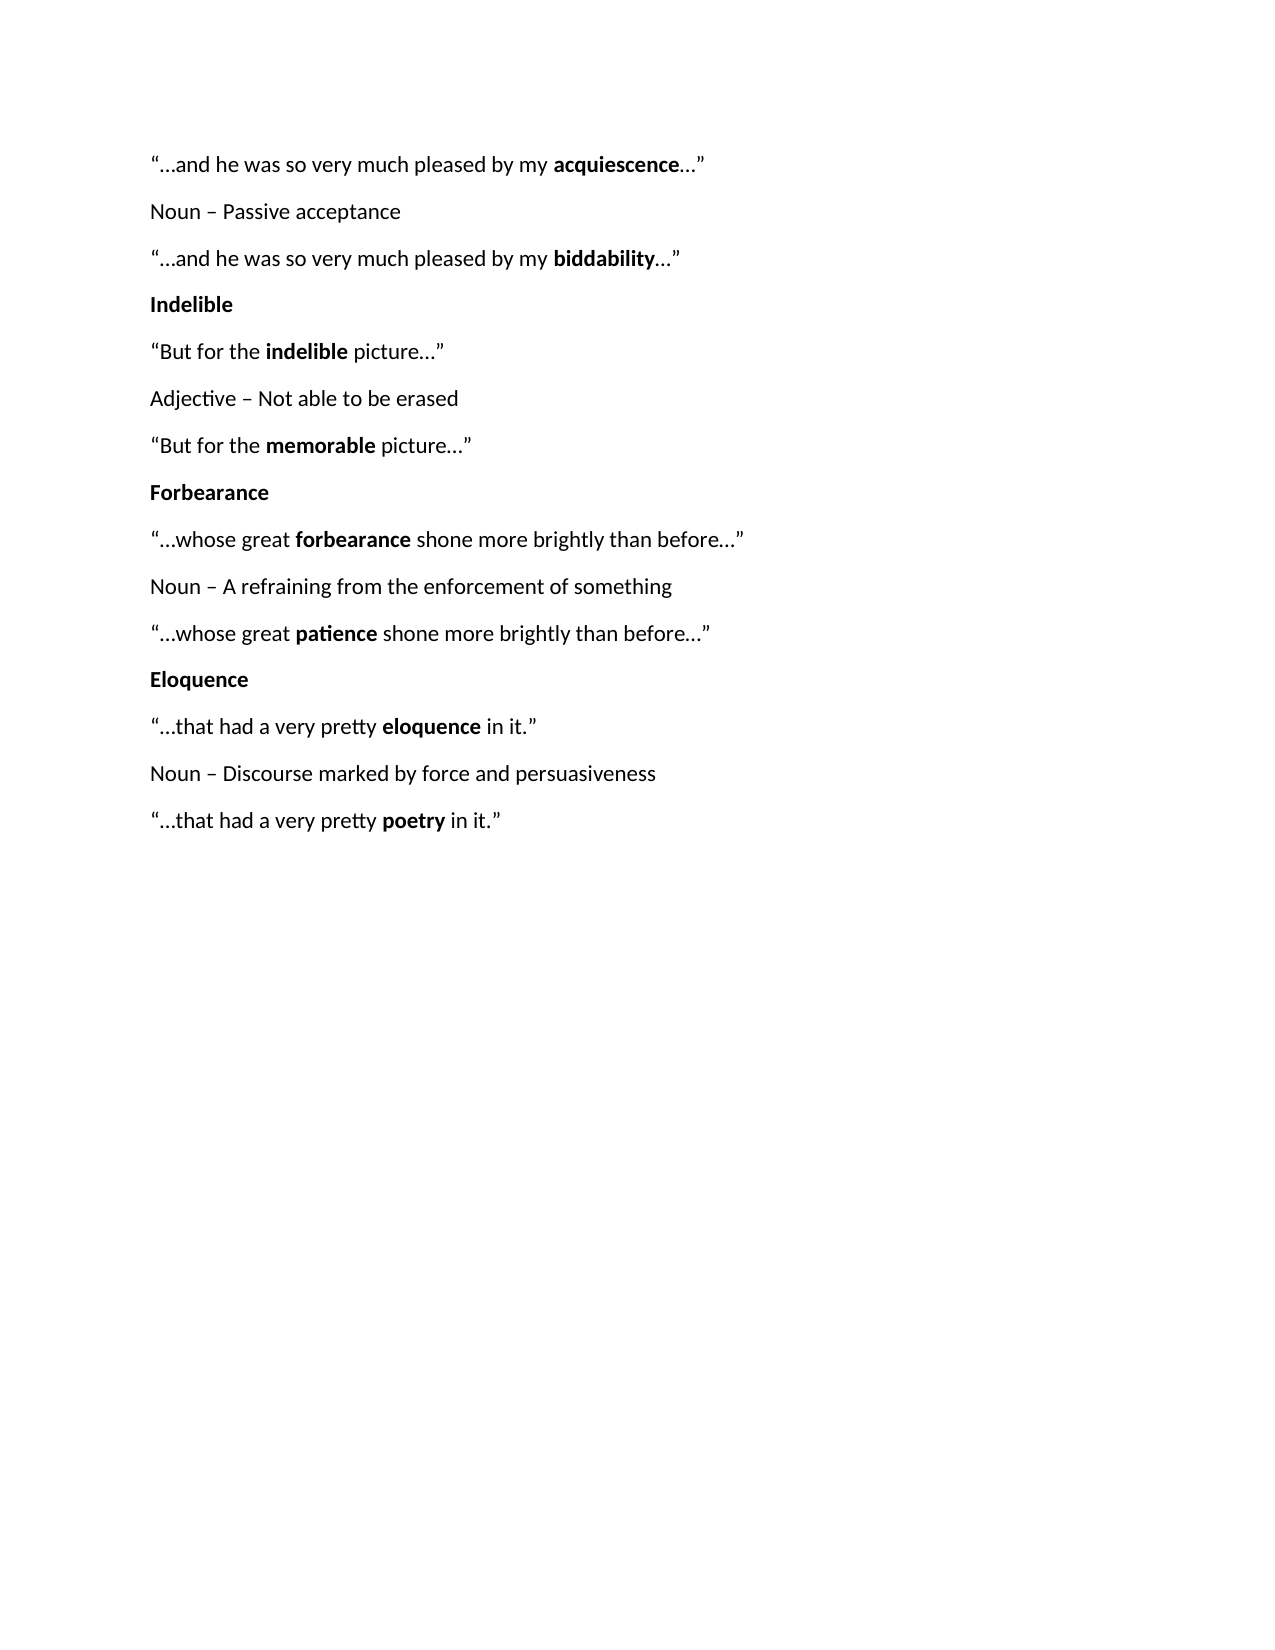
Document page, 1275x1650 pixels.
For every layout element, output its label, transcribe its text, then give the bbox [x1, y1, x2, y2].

text “…whose great patience shone more brightly than before…” [150, 619, 1125, 647]
text “…and he was so very much pleased by my acquiescence…” [150, 150, 1125, 178]
text “…whose great forbearance shone more brightly than before…” [150, 525, 1125, 553]
text Noun – A refraining from the enforcement of something [150, 572, 1125, 600]
text “But for the indelible picture…” [150, 337, 1125, 366]
text “…that had a very pretty eloquence in it.” [150, 712, 1125, 741]
text “…that had a very pretty poetry in it.” [150, 806, 1125, 834]
text Eloquence [150, 666, 1125, 694]
text “But for the memorable picture…” [150, 431, 1125, 459]
text Forbearance [150, 478, 1125, 506]
text “…and he was so very much pleased by my biddability…” [150, 244, 1125, 272]
text Adjective – Not able to be erased [150, 384, 1125, 412]
text Noun – Discourse marked by force and persuasiveness [150, 759, 1125, 787]
text Noun – Passive acceptance [150, 197, 1125, 225]
text Indelible [150, 291, 1125, 319]
